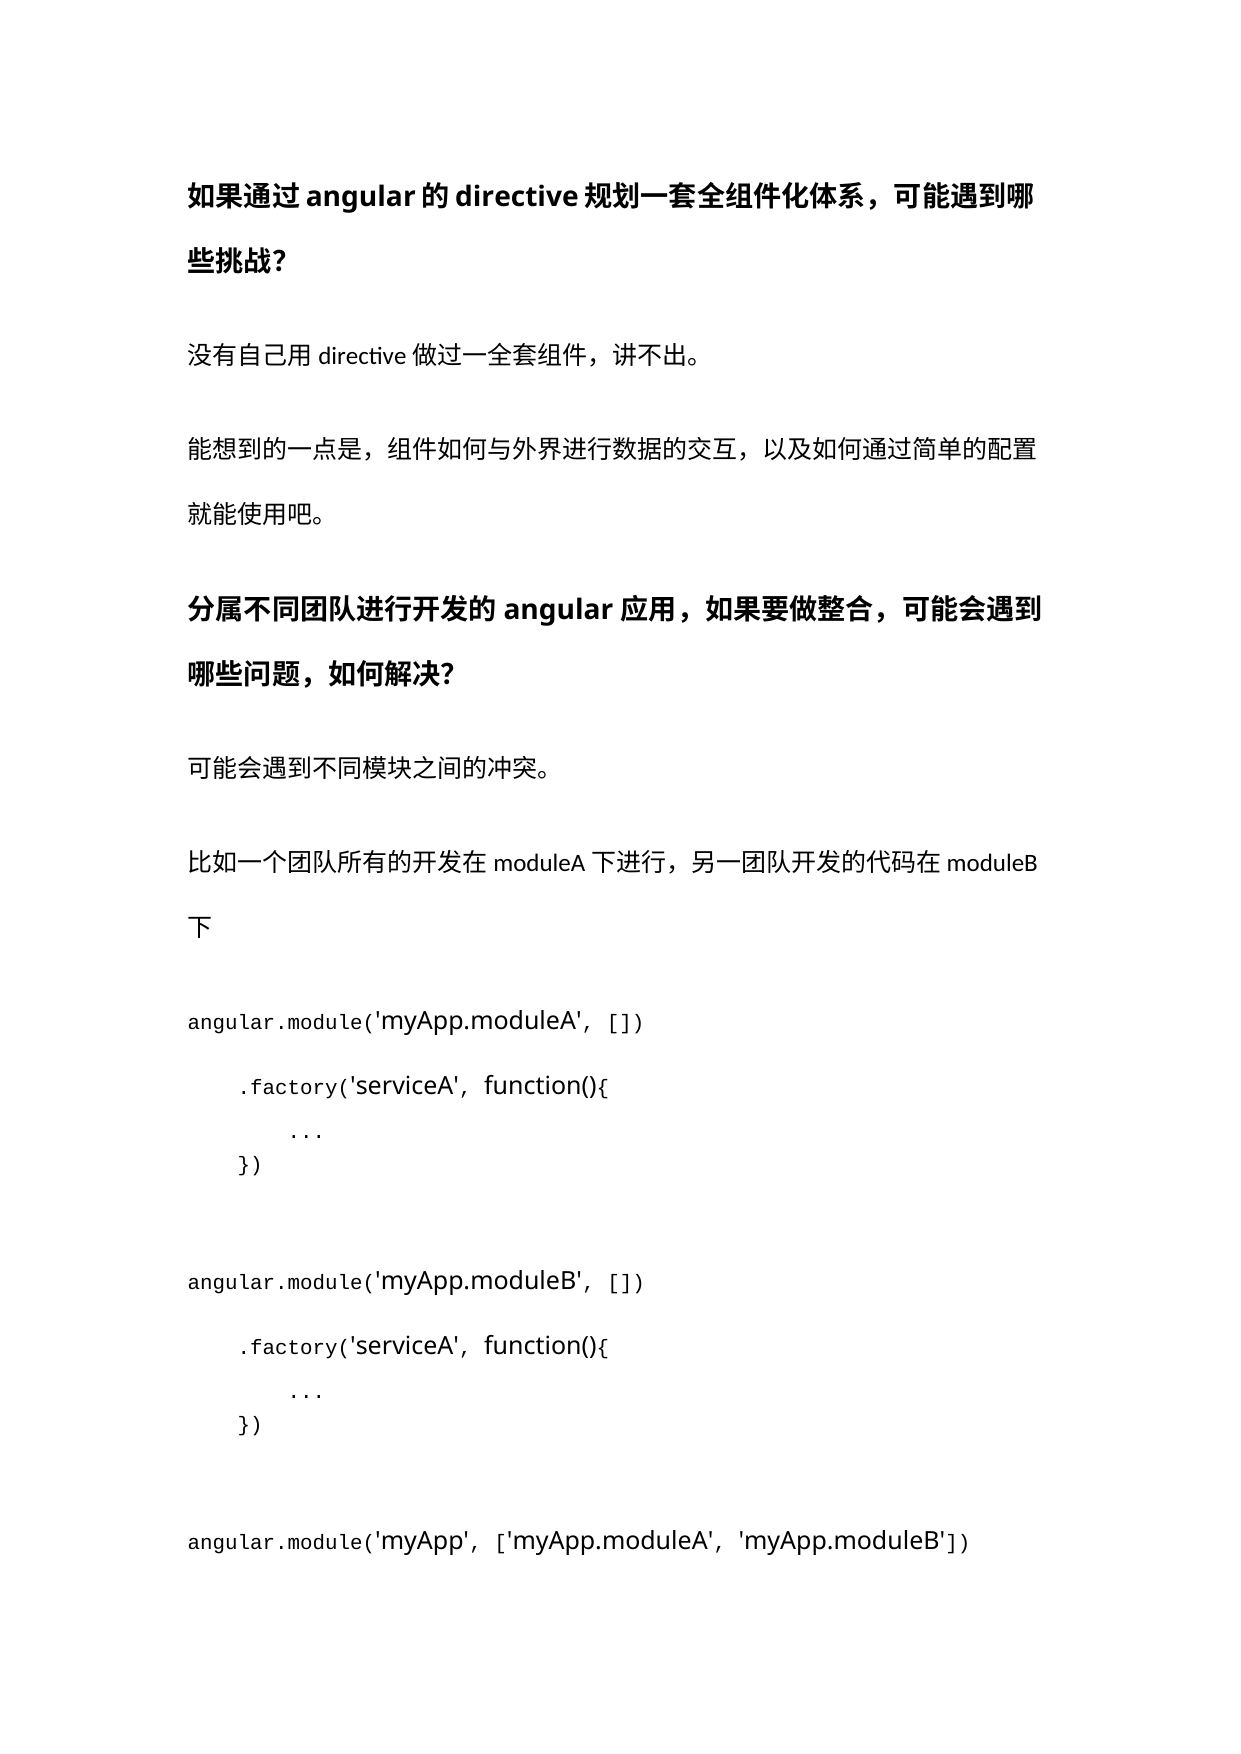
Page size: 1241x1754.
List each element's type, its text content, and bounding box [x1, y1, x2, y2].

text 比如一个团队所有的开发在 moduleA 下进行，另一团队开发的代码在 moduleB 下 [187, 828, 1053, 958]
text }) [187, 1149, 1053, 1182]
text 可能会遇到不同模块之间的冲突。 [187, 734, 1053, 799]
subtitle 如果通过angular的directive规划一套全组件化体系，可能遇到哪些挑战？ [187, 162, 1053, 292]
text angular.module('myApp.moduleA', []) [187, 987, 1053, 1052]
text 没有自己用 directive 做过一全套组件，讲不出。 [187, 321, 1053, 386]
text .factory('serviceA', function(){ [187, 1052, 1053, 1117]
text }) [187, 1409, 1053, 1442]
subtitle 分属不同团队进行开发的 angular 应用，如果要做整合，可能会遇到哪些问题，如何解决？ [187, 574, 1053, 704]
text .factory('serviceA', function(){ [187, 1312, 1053, 1377]
text angular.module('myApp.moduleB', []) [187, 1247, 1053, 1312]
text ... [187, 1117, 1053, 1149]
text angular.module('myApp', ['myApp.moduleA', 'myApp.moduleB']) [187, 1507, 1053, 1572]
text 能想到的一点是，组件如何与外界进行数据的交互，以及如何通过简单的配置就能使用吧。 [187, 415, 1053, 545]
text ... [187, 1377, 1053, 1409]
